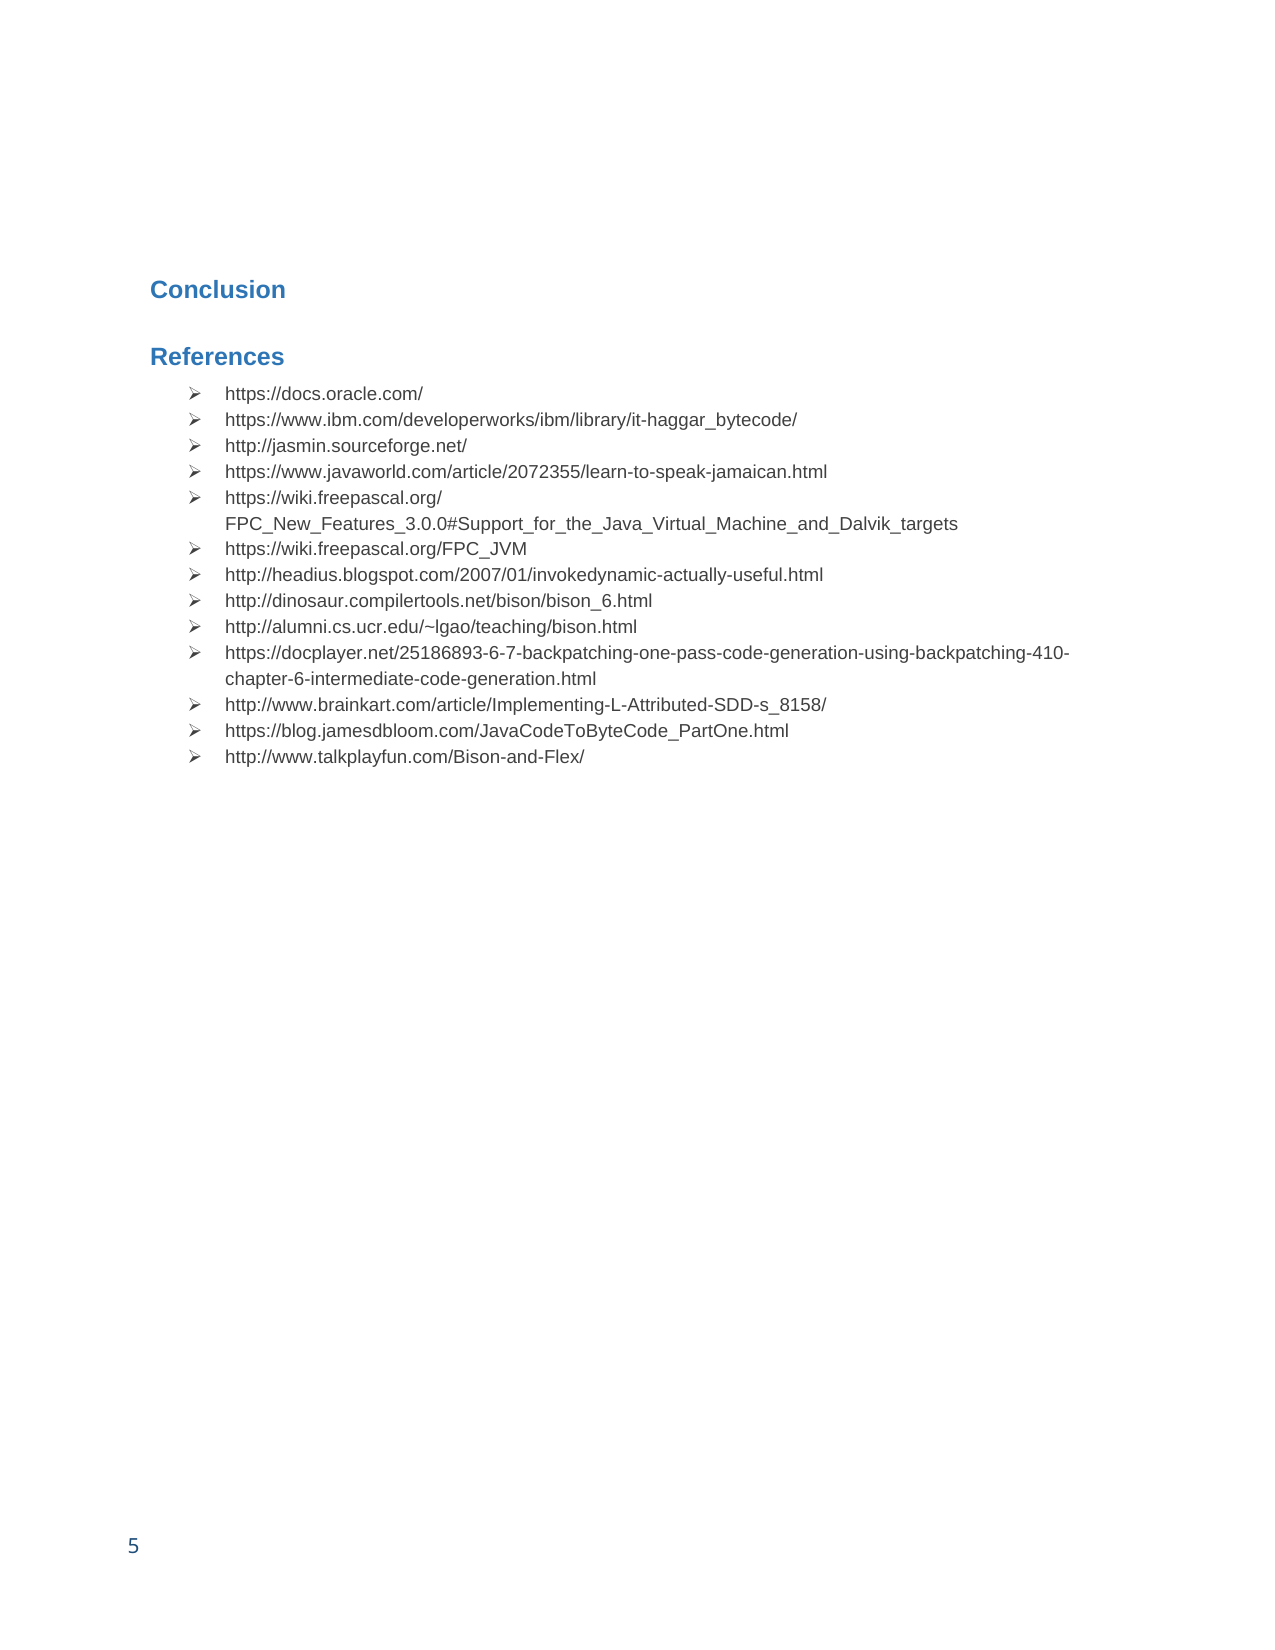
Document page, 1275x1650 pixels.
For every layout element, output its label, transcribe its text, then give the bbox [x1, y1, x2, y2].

list https://www.javaworld.com/article/2072355/learn-to-speak-jamaican.html [187, 461, 1125, 482]
list https://wiki.freepascal.org/FPC_JVM [187, 538, 1125, 560]
list http://dinosaur.compilertools.net/bison/bison_6.html [187, 590, 1125, 612]
list http://alumni.cs.ucr.edu/~lgao/teaching/bison.html [187, 616, 1125, 638]
list http://headius.blogspot.com/2007/01/invokedynamic-actually-useful.html [187, 564, 1125, 586]
list https://www.ibm.com/developerworks/ibm/library/it-haggar_bytecode/ [187, 409, 1125, 430]
list http://www.brainkart.com/article/Implementing-L-Attributed-SDD-s_8158/ [187, 694, 1125, 715]
list https://blog.jamesdbloom.com/JavaCodeToByteCode_PartOne.html [187, 720, 1125, 741]
subtitle References [150, 341, 1125, 370]
list https://docs.oracle.com/ [187, 383, 1125, 404]
list https://wiki.freepascal.org/FPC_New_Features_3.0.0#Support_for_the_Java_Virtual_Machine_and_Dalvik_targets [187, 486, 1125, 534]
list https://docplayer.net/25186893-6-7-backpatching-one-pass-code-generation-using-backpatching-410-chapter-6-intermediate-code-generation.html [187, 642, 1125, 689]
list http://www.talkplayfun.com/Bison-and-Flex/ [187, 746, 1125, 767]
list http://jasmin.sourceforge.net/ [187, 434, 1125, 456]
subtitle Conclusion [150, 275, 1125, 304]
